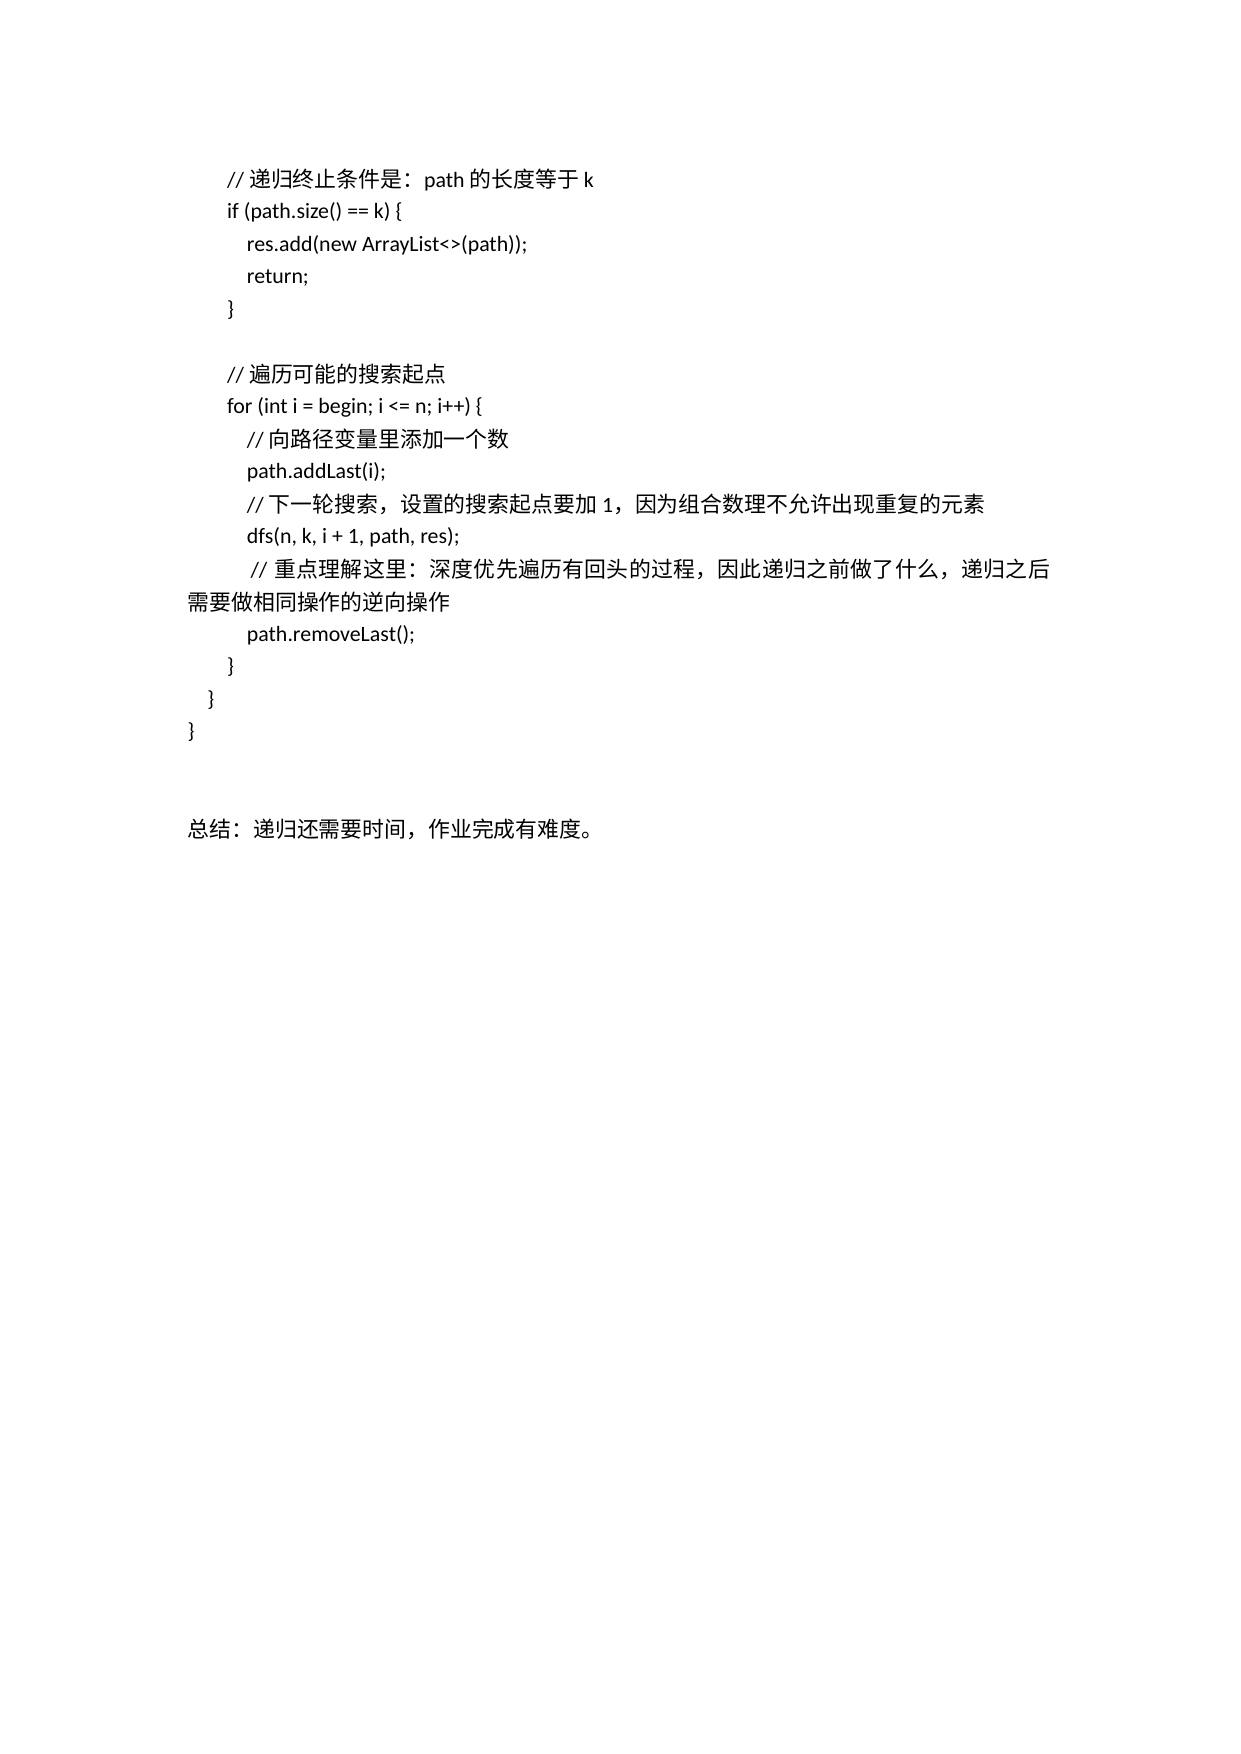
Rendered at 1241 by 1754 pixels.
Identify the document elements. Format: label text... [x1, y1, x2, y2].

text if (path.size() == k) { [187, 194, 1053, 227]
text return; [187, 259, 1053, 292]
text } [187, 649, 1053, 682]
text path.addLast(i); [187, 454, 1053, 487]
text // 向路径变量里添加一个数 [187, 422, 1053, 454]
text path.removeLast(); [187, 617, 1053, 649]
text } [187, 714, 1053, 747]
text // 递归终止条件是：path 的长度等于 k [187, 162, 1053, 194]
text res.add(new ArrayList<>(path)); [187, 227, 1053, 259]
text // 遍历可能的搜索起点 [187, 357, 1053, 389]
text } [187, 292, 1053, 324]
text // 下一轮搜索，设置的搜索起点要加 1，因为组合数理不允许出现重复的元素 [187, 487, 1053, 519]
text 总结：递归还需要时间，作业完成有难度。 [187, 812, 1053, 844]
text for (int i = begin; i <= n; i++) { [187, 389, 1053, 422]
text } [187, 682, 1053, 714]
text dfs(n, k, i + 1, path, res); [187, 519, 1053, 552]
text // 重点理解这里：深度优先遍历有回头的过程，因此递归之前做了什么，递归之后需要做相同操作的逆向操作 [187, 552, 1053, 617]
